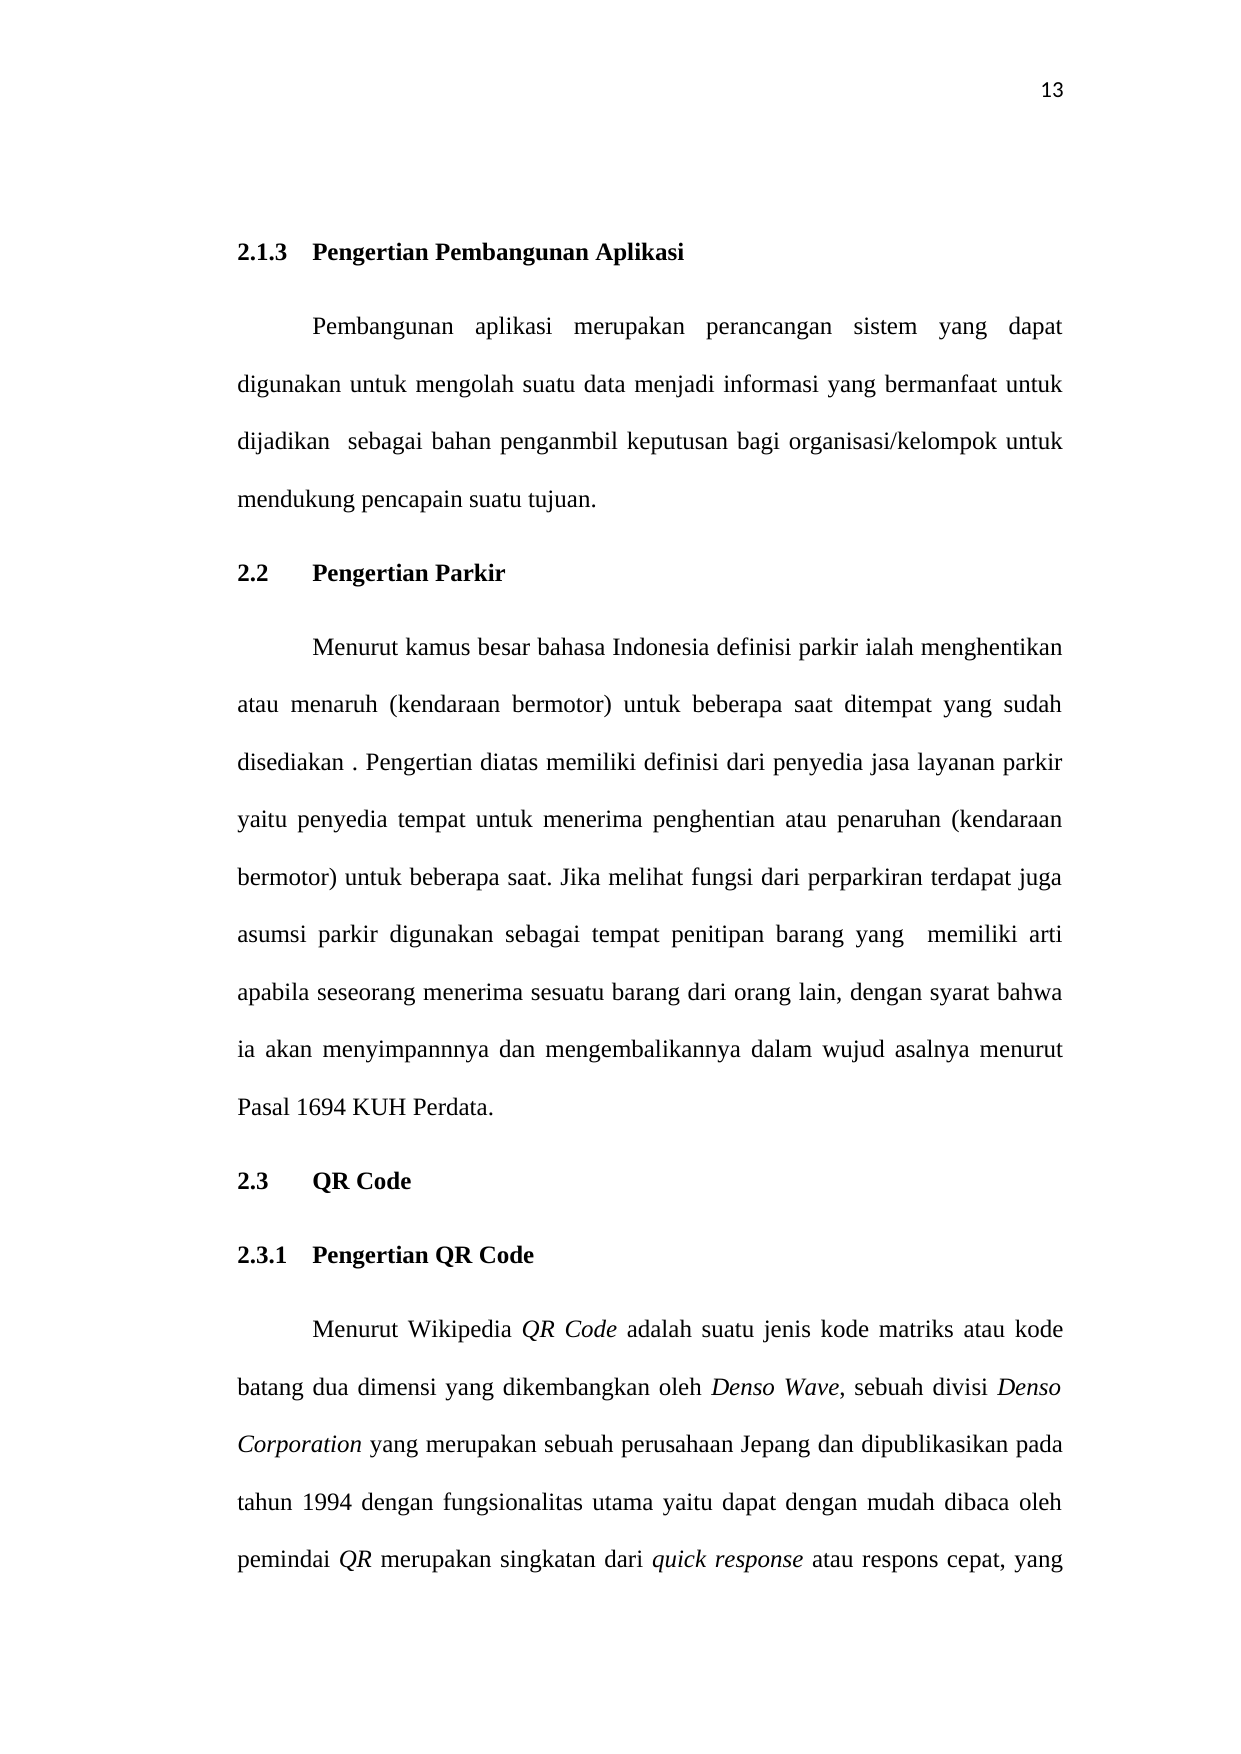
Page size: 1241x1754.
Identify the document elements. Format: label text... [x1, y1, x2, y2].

text 2.1.3 Pengertian Pembangunan Aplikasi [237, 237, 1063, 266]
text Menurut kamus besar bahasa Indonesia definisi parkir ialah menghentikan atau menaruh (kendaraan bermotor) untuk beberapa saat ditempat yang sudah disediakan . Pengertian diatas memiliki definisi dari penyedia jasa layanan parkir yaitu penyedia tempat untuk menerima penghentian atau penaruhan (kendaraan bermotor) untuk beberapa saat. Jika melihat fungsi dari perparkiran terdapat juga asumsi parkir digunakan sebagai tempat penitipan barang yang memiliki arti apabila seseorang menerima sesuatu barang dari orang lain, dengan syarat bahwa ia akan menyimpannnya dan mengembalikannya dalam wujud asalnya menurut Pasal 1694 KUH Perdata. [237, 632, 1063, 1121]
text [237, 1314, 1063, 1573]
text 2.2 Pengertian Parkir [237, 558, 1063, 587]
text Pembangunan aplikasi merupakan perancangan sistem yang dapat digunakan untuk mengolah suatu data menjadi informasi yang bermanfaat untuk dijadikan sebagai bahan penganmbil keputusan bagi organisasi/kelompok untuk mendukung pencapain suatu tujuan. [237, 311, 1063, 512]
text 2.3.1 Pengertian QR Code [237, 1240, 1063, 1269]
text 2.3 QR Code [237, 1166, 1063, 1195]
